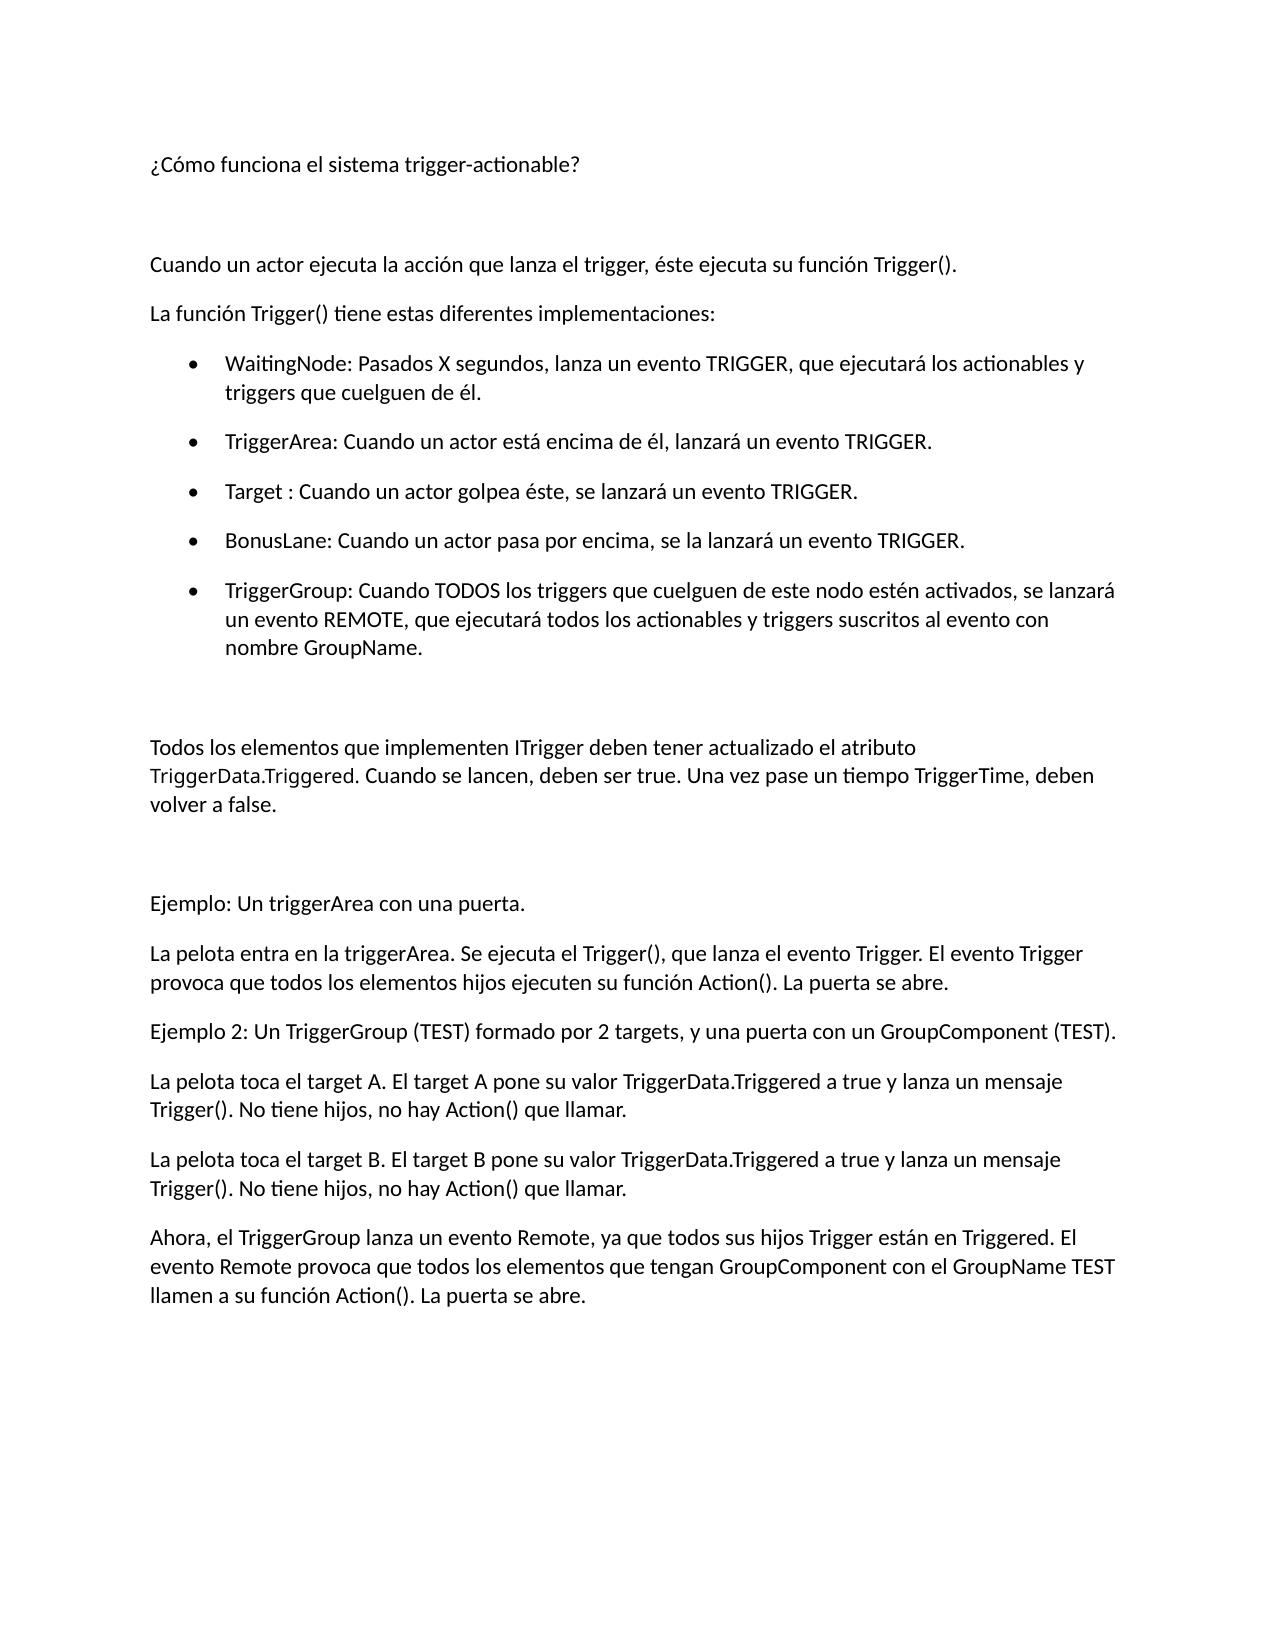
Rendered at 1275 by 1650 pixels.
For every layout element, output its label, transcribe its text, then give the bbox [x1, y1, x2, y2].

list TriggerArea: Cuando un actor está encima de él, lanzará un evento TRIGGER. [187, 427, 1125, 455]
text Todos los elementos que implementen ITrigger deben tener actualizado el atributo TriggerData.Triggered. Cuando se lancen, deben ser true. Una vez pase un tiempo TriggerTime, deben volver a false. [150, 732, 1125, 818]
text La pelota entra en la triggerArea. Se ejecuta el Trigger(), que lanza el evento Trigger. El evento Trigger provoca que todos los elementos hijos ejecuten su función Action(). La puerta se abre. [150, 938, 1125, 996]
text La pelota toca el target B. El target B pone su valor TriggerData.Triggered a true y lanza un mensaje Trigger(). No tiene hijos, no hay Action() que llamar. [150, 1144, 1125, 1202]
list WaitingNode: Pasados X segundos, lanza un evento TRIGGER, que ejecutará los actionables y triggers que cuelguen de él. [187, 348, 1125, 406]
text Ahora, el TriggerGroup lanza un evento Remote, ya que todos sus hijos Trigger están en Triggered. El evento Remote provoca que todos los elementos que tengan GroupComponent con el GroupName TEST llamen a su función Action(). La puerta se abre. [150, 1223, 1125, 1309]
text Cuando un actor ejecuta la acción que lanza el trigger, éste ejecuta su función Trigger(). [150, 249, 1125, 278]
list Target : Cuando un actor golpea éste, se lanzará un evento TRIGGER. [187, 476, 1125, 505]
list BonusLane: Cuando un actor pasa por encima, se la lanzará un evento TRIGGER. [187, 526, 1125, 554]
list TriggerGroup: Cuando TODOS los triggers que cuelguen de este nodo estén activados, se lanzará un evento REMOTE, que ejecutará todos los actionables y triggers suscritos al evento con nombre GroupName. [187, 575, 1125, 662]
text ¿Cómo funciona el sistema trigger-actionable? [150, 150, 1125, 179]
text La función Trigger() tiene estas diferentes implementaciones: [150, 299, 1125, 327]
text Ejemplo: Un triggerArea con una puerta. [150, 889, 1125, 917]
text Ejemplo 2: Un TriggerGroup (TEST) formado por 2 targets, y una puerta con un GroupComponent (TEST). [150, 1017, 1125, 1045]
text La pelota toca el target A. El target A pone su valor TriggerData.Triggered a true y lanza un mensaje Trigger(). No tiene hijos, no hay Action() que llamar. [150, 1066, 1125, 1124]
